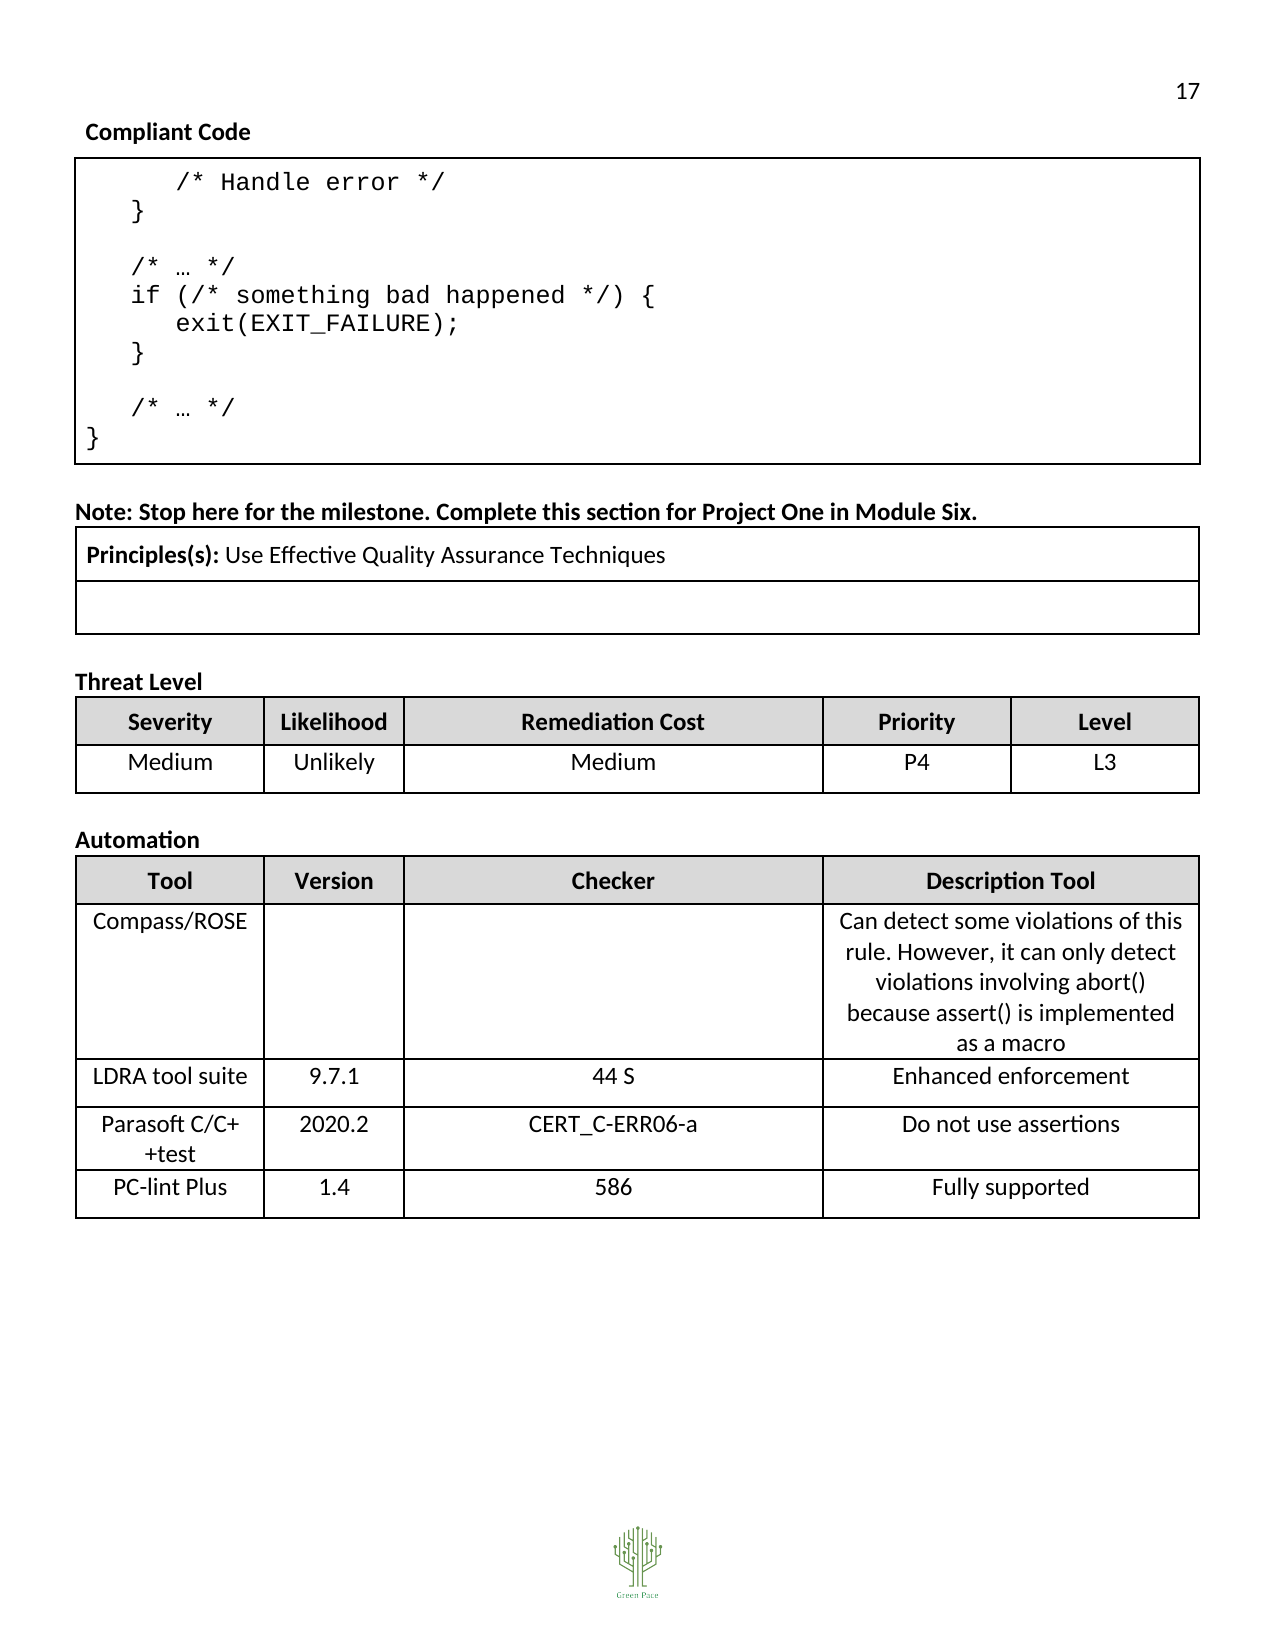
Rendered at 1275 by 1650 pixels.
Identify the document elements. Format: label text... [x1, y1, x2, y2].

table_cell LDRA tool suite [77, 1060, 263, 1106]
table_cell P4 [824, 746, 1010, 792]
table_cell 586 [405, 1171, 822, 1217]
table_header Principles(s): Use Effective Quality Assurance Techniques [77, 528, 1198, 580]
picture [605, 1521, 670, 1606]
table_cell PC-lint Plus [77, 1171, 263, 1217]
table_header Version [265, 857, 403, 903]
text Automation [75, 825, 1200, 855]
table_cell Enhanced enforcement [824, 1060, 1198, 1106]
table_cell Can detect some violations of this rule. However, it can only detect violations involving abort() because assert() is implemented as a macro [824, 905, 1198, 1058]
table_cell [265, 905, 403, 1058]
table_cell 9.7.1 [265, 1060, 403, 1106]
table_cell L3 [1012, 746, 1198, 792]
table_cell Do not use assertions [824, 1108, 1198, 1169]
table_header Severity [77, 698, 263, 744]
table_cell 2020.2 [265, 1108, 403, 1169]
table_cell [405, 905, 822, 1058]
table_cell 1.4 [265, 1171, 403, 1217]
table_cell Unlikely [265, 746, 403, 792]
table_cell Medium [77, 746, 263, 792]
table_header Remediation Cost [405, 698, 822, 744]
table_cell Medium [405, 746, 822, 792]
text Note: Stop here for the milestone. Complete this section for Project One in Module Six. [75, 496, 1200, 526]
table_cell [77, 582, 1198, 633]
table_header Tool [77, 857, 263, 903]
table_cell Compass/ROSE [77, 905, 263, 1058]
text Threat Level [75, 666, 1200, 696]
table_cell Fully supported [824, 1171, 1198, 1217]
table_header Checker [405, 857, 822, 903]
table_header Level [1012, 698, 1198, 744]
table_header Compliant Code [75, 106, 1200, 157]
table_header Likelihood [265, 698, 403, 744]
table_cell Parasoft C/C++test [77, 1108, 263, 1169]
table_header Priority [824, 698, 1010, 744]
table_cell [76, 159, 1199, 463]
table_cell CERT_C-ERR06-a [405, 1108, 822, 1169]
table_header Description Tool [824, 857, 1198, 903]
table_cell 44 S [405, 1060, 822, 1106]
